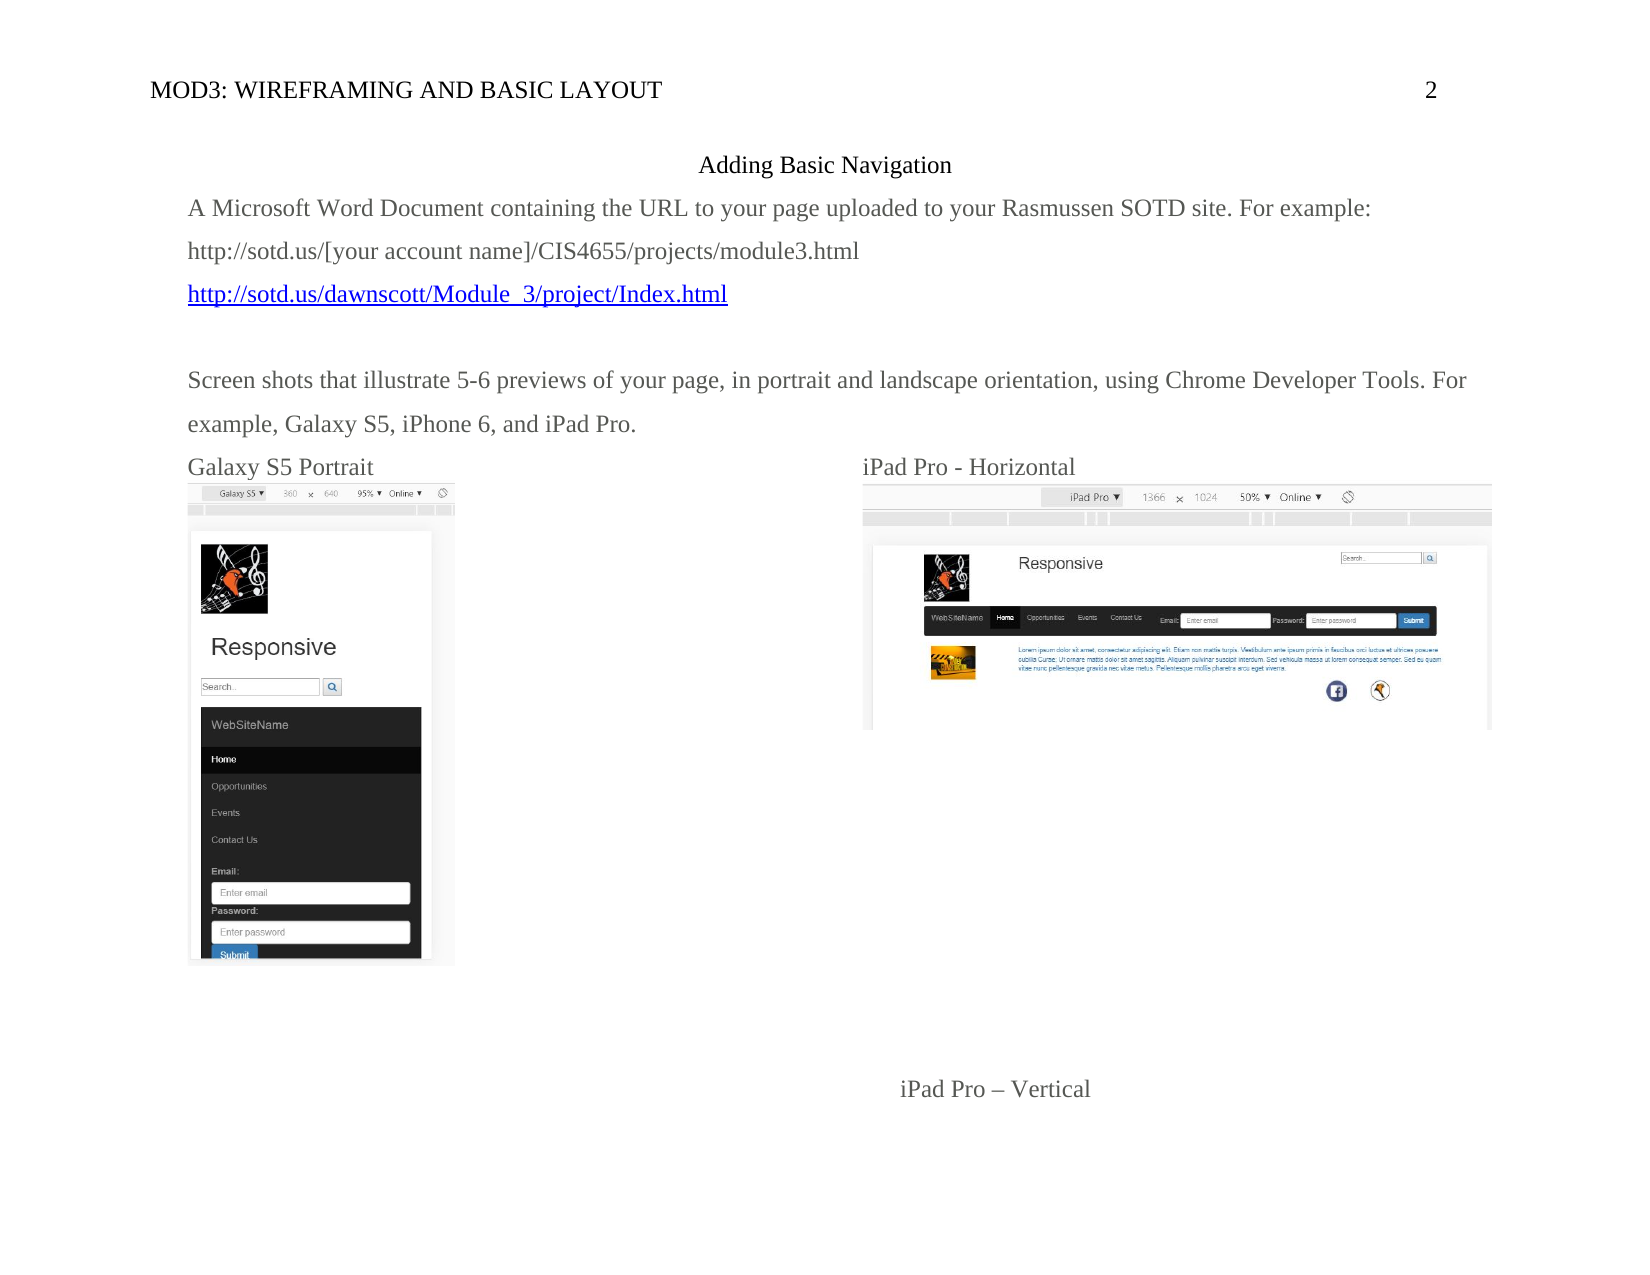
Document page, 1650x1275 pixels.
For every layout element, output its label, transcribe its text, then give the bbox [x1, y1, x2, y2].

text Screen shots that illustrate 5-6 previews of your page, in portrait and landscape orientation, using Chrome Developer Tools. For example, Galaxy S5, iPhone 6, and iPad Pro. [187, 366, 1500, 437]
picture [862, 480, 1492, 730]
text A Microsoft Word Document containing the URL to your page uploaded to your Rasmussen SOTD site. For example: http://sotd.us/[your account name]/CIS4655/projects/module3.html [187, 193, 1500, 265]
text http://sotd.us/dawnscott/Module_3/project/Index.html [187, 279, 1500, 308]
text iPad Pro - Horizontal [862, 452, 1500, 481]
text Galaxy S5 Portrait [187, 452, 787, 481]
picture [187, 480, 455, 966]
subtitle Adding Basic Navigation [150, 150, 1500, 179]
text iPad Pro – Vertical [900, 1074, 1500, 1103]
